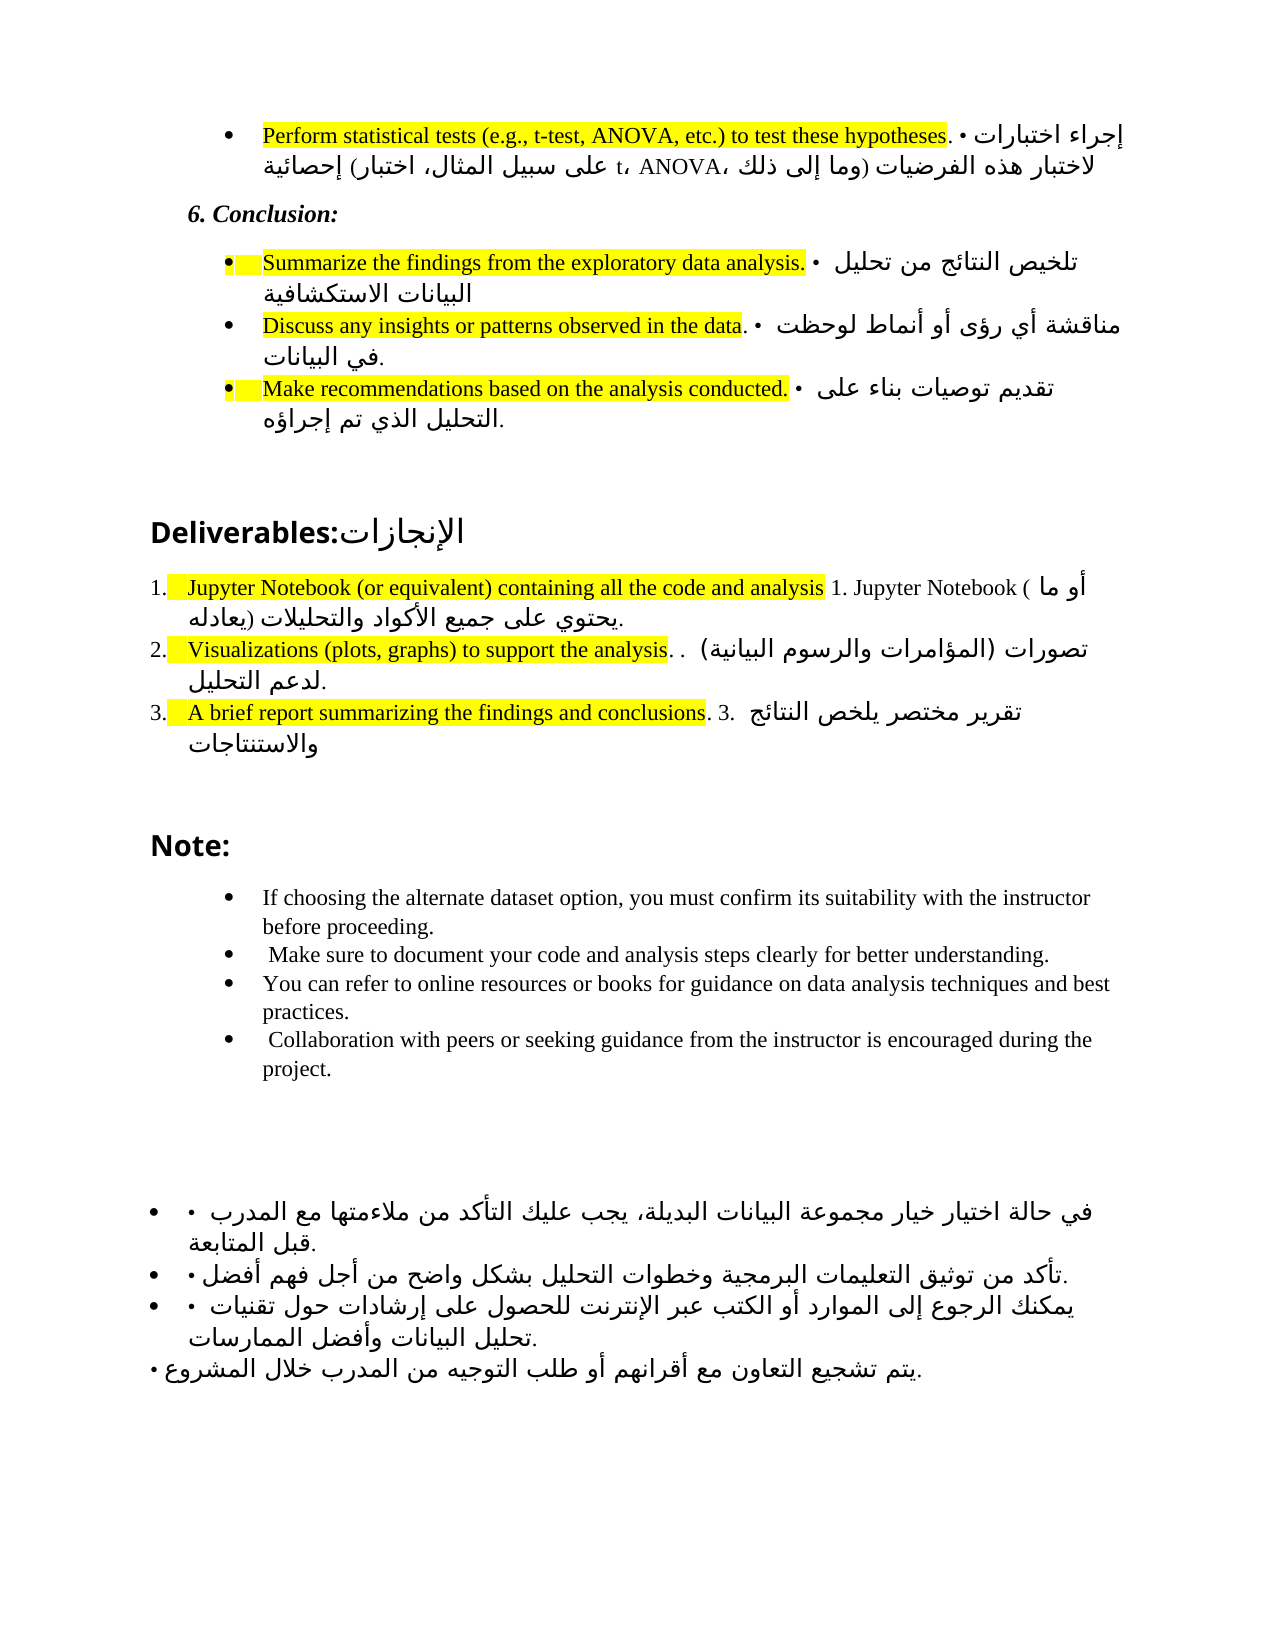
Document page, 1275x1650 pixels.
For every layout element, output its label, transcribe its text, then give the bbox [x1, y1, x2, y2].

list If choosing the alternate dataset option, you must confirm its suitability with the instructor before proceeding. [225, 884, 1125, 939]
list • يمكنك الرجوع إلى الموارد أو الكتب عبر الإنترنت للحصول على إرشادات حول تقنيات تحليل البيانات وأفضل الممارسات. [150, 1291, 1125, 1352]
text Deliverables:الإنجازات [150, 512, 1125, 552]
list Visualizations (plots, graphs) to support the analysis. . تصورات (المؤامرات والرسوم البيانية) لدعم التحليل. [150, 634, 1125, 695]
subtitle 6. Conclusion: [150, 199, 1125, 228]
list Make sure to document your code and analysis steps clearly for better understanding. [225, 941, 1125, 967]
list Summarize the findings from the exploratory data analysis. • تلخيص النتائج من تحليل البيانات الاستكشافية [225, 247, 1125, 308]
list • في حالة اختيار خيار مجموعة البيانات البديلة، يجب عليك التأكد من ملاءمتها مع المدرب قبل المتابعة. [150, 1197, 1125, 1258]
list Discuss any insights or patterns observed in the data. • مناقشة أي رؤى أو أنماط لوحظت في البيانات. [225, 310, 1125, 371]
list Jupyter Notebook (or equivalent) containing all the code and analysis 1. Jupyter Notebook (أو ما يعادله) يحتوي على جميع الأكواد والتحليلات. [150, 572, 1125, 632]
list Collaboration with peers or seeking guidance from the instructor is encouraged during the project. [225, 1026, 1125, 1081]
text Note: [150, 825, 1125, 864]
list Make recommendations based on the analysis conducted. • تقديم توصيات بناء على التحليل الذي تم إجراؤه. [225, 373, 1125, 434]
list • يتم تشجيع التعاون مع أقرانهم أو طلب التوجيه من المدرب خلال المشروع. [150, 1354, 1125, 1383]
list Perform statistical tests (e.g., t-test, ANOVA, etc.) to test these hypotheses. • إجراء اختبارات إحصائية (على سبيل المثال، اختبار t، ANOVA، وما إلى ذلك) لاختبار هذه الفرضيات [225, 120, 1125, 181]
list • تأكد من توثيق التعليمات البرمجية وخطوات التحليل بشكل واضح من أجل فهم أفضل. [150, 1260, 1125, 1289]
list A brief report summarizing the findings and conclusions. 3. تقرير مختصر يلخص النتائج والاستنتاجات [150, 697, 1125, 758]
list You can refer to online resources or books for guidance on data analysis techniques and best practices. [225, 969, 1125, 1024]
